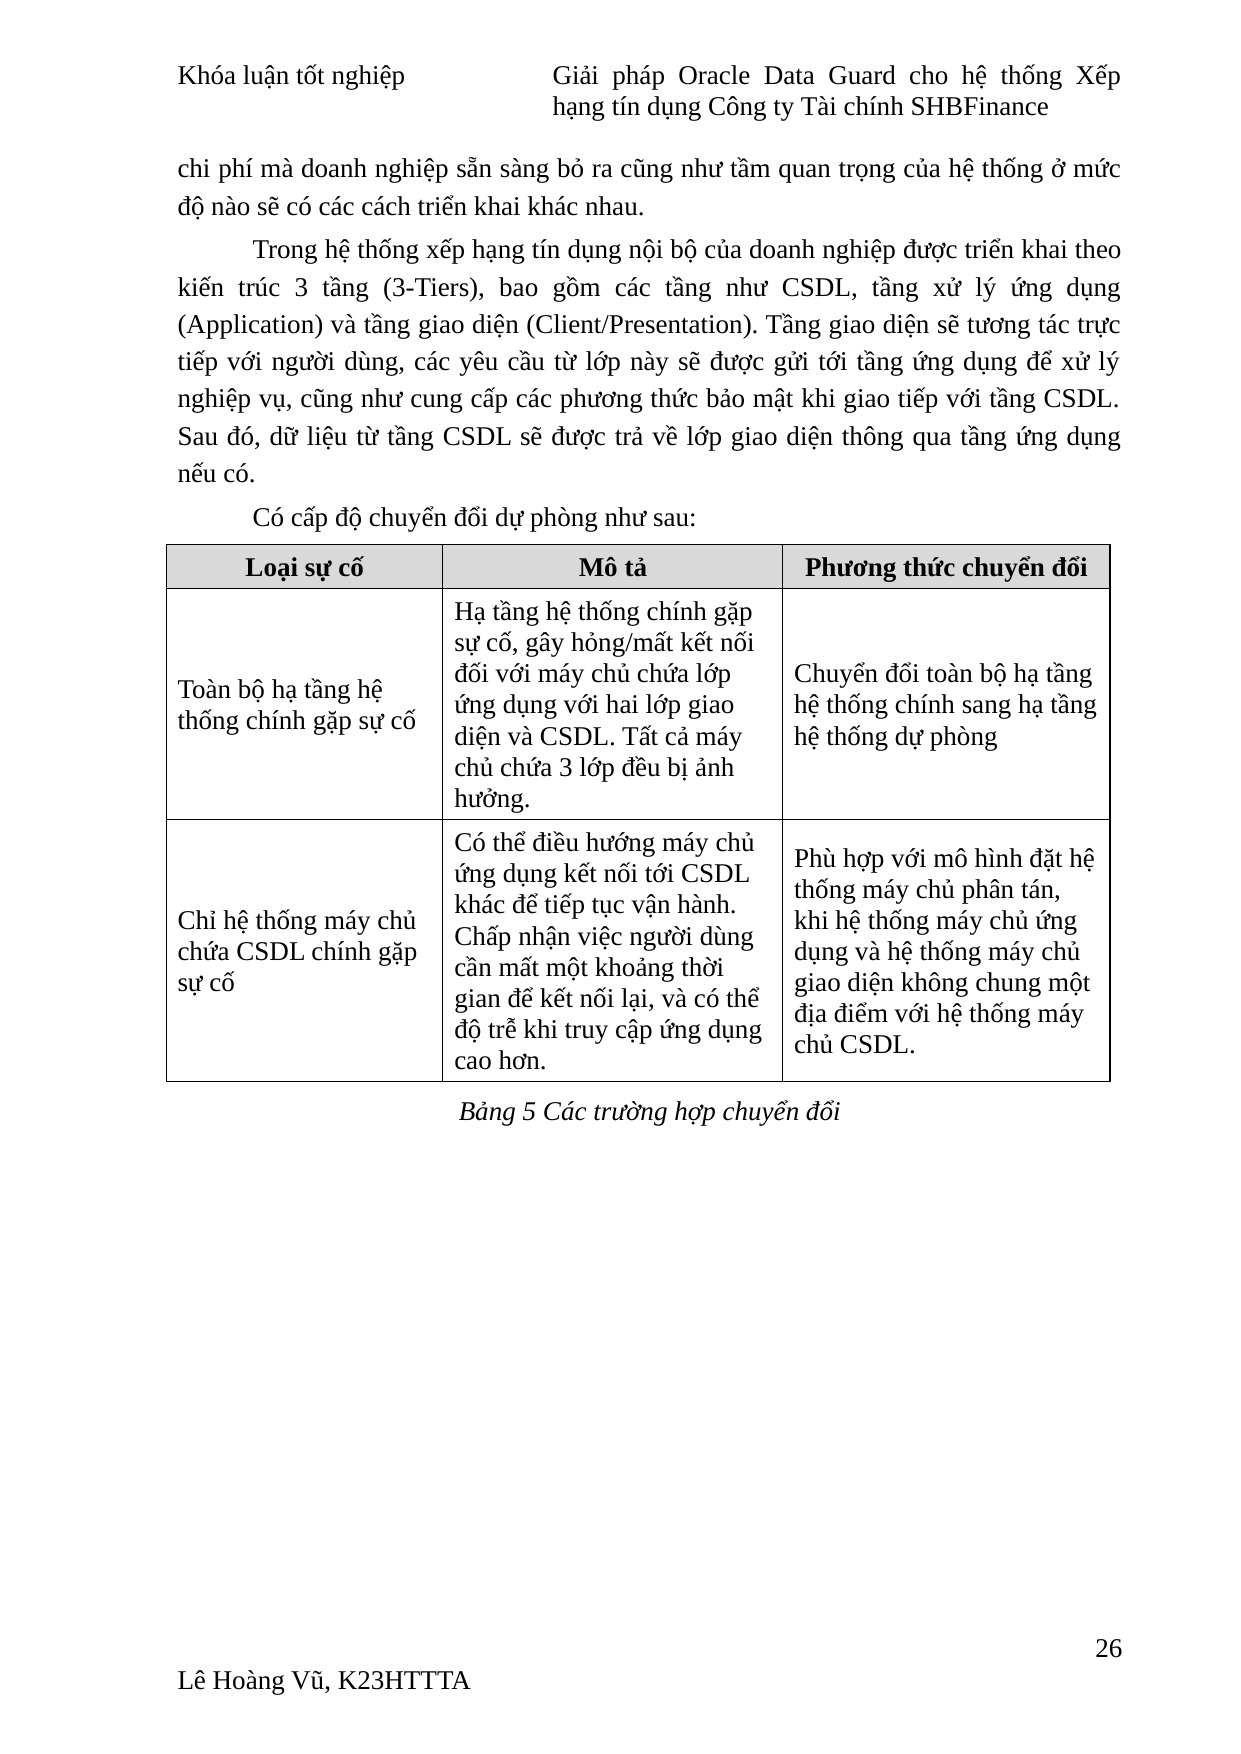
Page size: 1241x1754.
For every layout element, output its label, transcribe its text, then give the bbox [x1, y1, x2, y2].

table_cell Phù hợp với mô hình đặt hệ thống máy chủ phân tán, khi hệ thống máy chủ ứng dụng và hệ thống máy chủ giao diện không chung một địa điểm với hệ thống máy chủ CSDL. [783, 820, 1109, 1081]
table_header Loại sự cố [167, 545, 442, 588]
text Bảng 5 Các trường hợp chuyển đổi [177, 1095, 1122, 1126]
text Có cấp độ chuyển đổi dự phòng như sau: [177, 501, 1122, 532]
table_header Phương thức chuyển đổi [783, 545, 1109, 588]
text Trong hệ thống xếp hạng tín dụng nội bộ của doanh nghiệp được triển khai theo kiến trúc 3 tầng (3-Tiers), bao gồm các tầng như CSDL, tầng xử lý ứng dụng (Application) và tầng giao diện (Client/Presentation). Tầng giao diện sẽ tương tác trực tiếp với người dùng, các yêu cầu từ lớp này sẽ được gửi tới tầng ứng dụng để xử lý nghiệp vụ, cũng như cung cấp các phương thức bảo mật khi giao tiếp với tầng CSDL. Sau đó, dữ liệu từ tầng CSDL sẽ được trả về lớp giao diện thông qua tầng ứng dụng nếu có. [177, 233, 1122, 488]
table_cell Toàn bộ hạ tầng hệ thống chính gặp sự cố [167, 589, 442, 819]
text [177, 152, 1122, 221]
table_cell Chỉ hệ thống máy chủ chứa CSDL chính gặp sự cố [167, 820, 442, 1081]
table_header Mô tả [443, 545, 782, 588]
table_cell Chuyển đổi toàn bộ hạ tầng hệ thống chính sang hạ tầng hệ thống dự phòng [783, 589, 1109, 819]
table_cell Hạ tầng hệ thống chính gặp sự cố, gây hỏng/mất kết nối đối với máy chủ chứa lớp ứng dụng với hai lớp giao diện và CSDL. Tất cả máy chủ chứa 3 lớp đều bị ảnh hưởng. [443, 589, 782, 819]
table_cell Có thể điều hướng máy chủ ứng dụng kết nối tới CSDL khác để tiếp tục vận hành. Chấp nhận việc người dùng cần mất một khoảng thời gian để kết nối lại, và có thể độ trễ khi truy cập ứng dụng cao hơn. [443, 820, 782, 1081]
